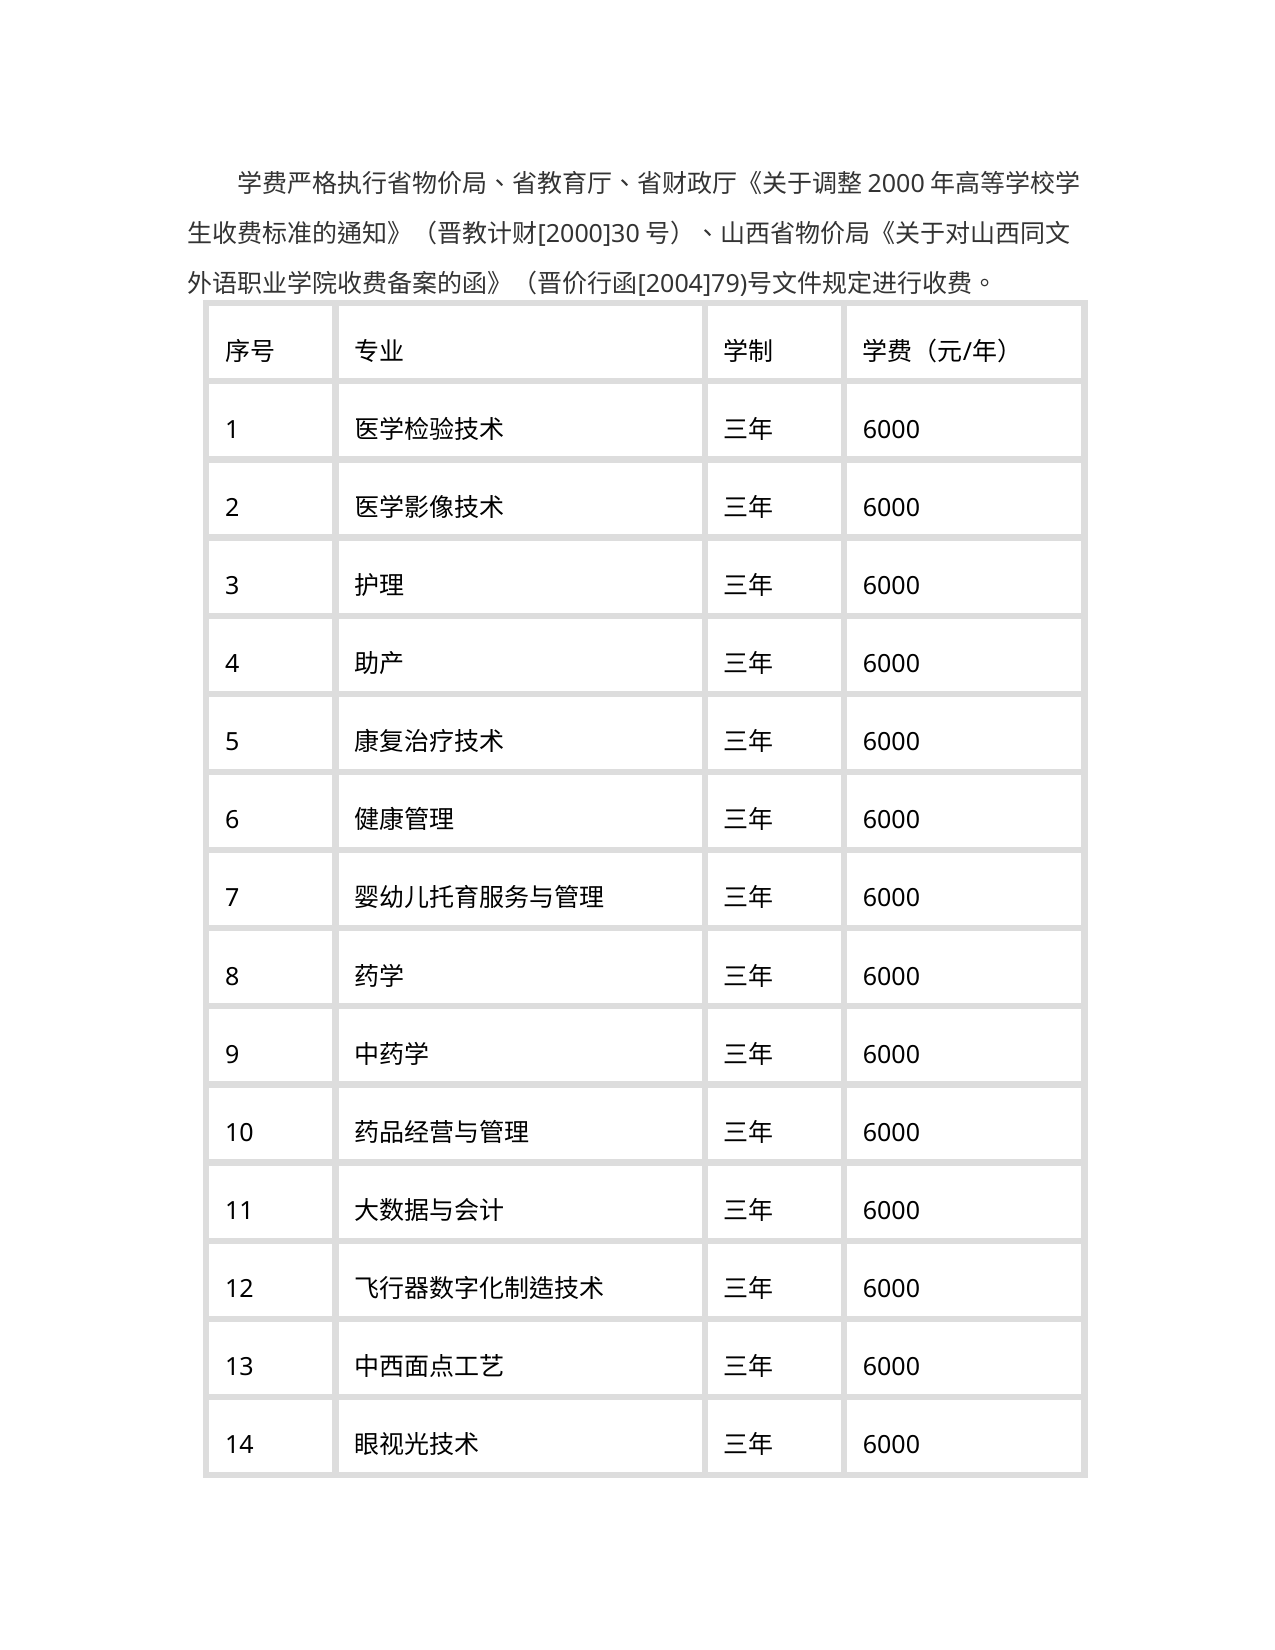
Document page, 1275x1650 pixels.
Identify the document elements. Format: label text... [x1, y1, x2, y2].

table_cell 6000 [847, 931, 1081, 1003]
table_cell 4 [209, 619, 332, 691]
table_cell 14 [209, 1400, 332, 1472]
table_cell 大数据与会计 [339, 1166, 702, 1237]
table_header 学制 [708, 306, 841, 378]
table_cell 10 [209, 1088, 332, 1159]
table_cell 三年 [708, 853, 841, 925]
table_cell 6000 [847, 853, 1081, 925]
text 学费严格执行省物价局、省教育厅、省财政厅《关于调整2000年高等学校学生收费标准的通知》（晋教计财[2000]30号）、山西省物价局《关于对山西同文外语职业学院收费备案的函》（晋价行函[2004]79)号文件规定进行收费。 [187, 150, 1087, 300]
table_cell 眼视光技术 [339, 1400, 702, 1472]
table_header 专业 [339, 306, 702, 378]
table_cell 三年 [708, 541, 841, 612]
table_cell 6000 [847, 384, 1081, 456]
table_header 序号 [209, 306, 332, 378]
table_cell 6000 [847, 1088, 1081, 1159]
table_cell 6000 [847, 1009, 1081, 1081]
table_cell 医学检验技术 [339, 384, 702, 456]
table_cell 三年 [708, 1322, 841, 1394]
table_cell 康复治疗技术 [339, 697, 702, 769]
table_cell 6000 [847, 775, 1081, 847]
table_cell 三年 [708, 1244, 841, 1316]
table_cell 助产 [339, 619, 702, 691]
table_cell 三年 [708, 1400, 841, 1472]
table_cell 三年 [708, 697, 841, 769]
table_cell 三年 [708, 463, 841, 534]
table_cell 8 [209, 931, 332, 1003]
table_cell 中药学 [339, 1009, 702, 1081]
table_cell 三年 [708, 775, 841, 847]
table_cell 婴幼儿托育服务与管理 [339, 853, 702, 925]
table_cell 三年 [708, 619, 841, 691]
table_cell 药学 [339, 931, 702, 1003]
table_cell 5 [209, 697, 332, 769]
table_cell 6000 [847, 1166, 1081, 1237]
table_cell 6000 [847, 463, 1081, 534]
table_cell 6000 [847, 1322, 1081, 1394]
table_cell 11 [209, 1166, 332, 1237]
table_cell 三年 [708, 1088, 841, 1159]
table_cell 三年 [708, 931, 841, 1003]
table_cell 12 [209, 1244, 332, 1316]
table_cell 1 [209, 384, 332, 456]
table_cell 9 [209, 1009, 332, 1081]
table_cell 6000 [847, 1244, 1081, 1316]
table_cell 中西面点工艺 [339, 1322, 702, 1394]
table_cell 三年 [708, 384, 841, 456]
table_cell 3 [209, 541, 332, 612]
table_cell 三年 [708, 1166, 841, 1237]
table_cell 护理 [339, 541, 702, 612]
table_cell 13 [209, 1322, 332, 1394]
table_cell 三年 [708, 1009, 841, 1081]
table_cell 飞行器数字化制造技术 [339, 1244, 702, 1316]
table_cell 7 [209, 853, 332, 925]
table_cell 医学影像技术 [339, 463, 702, 534]
table_cell 6 [209, 775, 332, 847]
table_header 学费（元/年） [847, 306, 1081, 378]
table_cell 2 [209, 463, 332, 534]
table_cell 6000 [847, 619, 1081, 691]
table_cell 6000 [847, 1400, 1081, 1472]
table_cell 健康管理 [339, 775, 702, 847]
table_cell 6000 [847, 541, 1081, 612]
table_cell 药品经营与管理 [339, 1088, 702, 1159]
table_cell 6000 [847, 697, 1081, 769]
